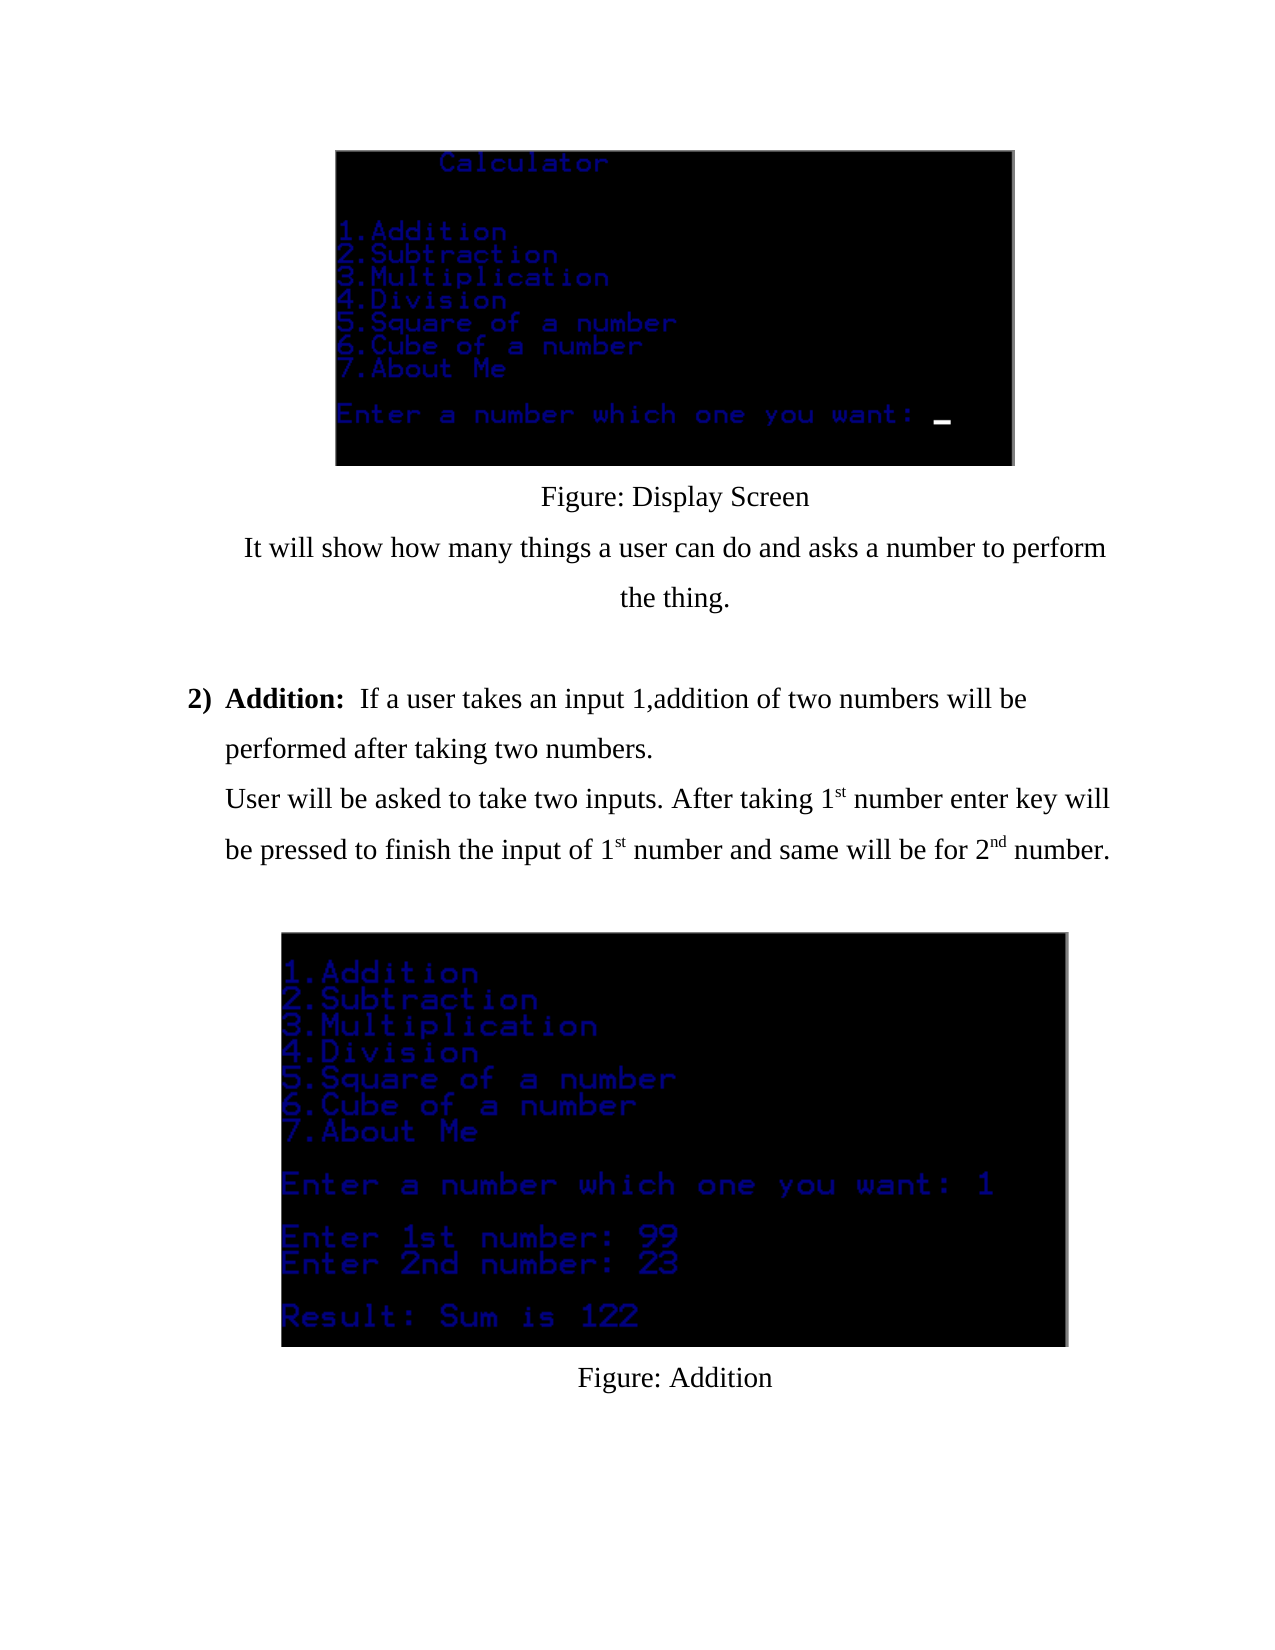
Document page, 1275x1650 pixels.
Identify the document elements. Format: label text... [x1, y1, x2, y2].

list It will show how many things a user can do and asks a number to perform the thing. [225, 530, 1125, 614]
picture [335, 150, 1015, 466]
list Addition: If a user takes an input 1,addition of two numbers will be performed after taking two numbers. User will be asked to take two inputs. After taking 1st number enter key will be pressed to finish the input of 1st number and same will be for 2nd number. [187, 681, 1125, 865]
list Figure: Display Screen [225, 479, 1125, 513]
list Figure: Addition [225, 1361, 1125, 1394]
picture [281, 932, 1069, 1347]
